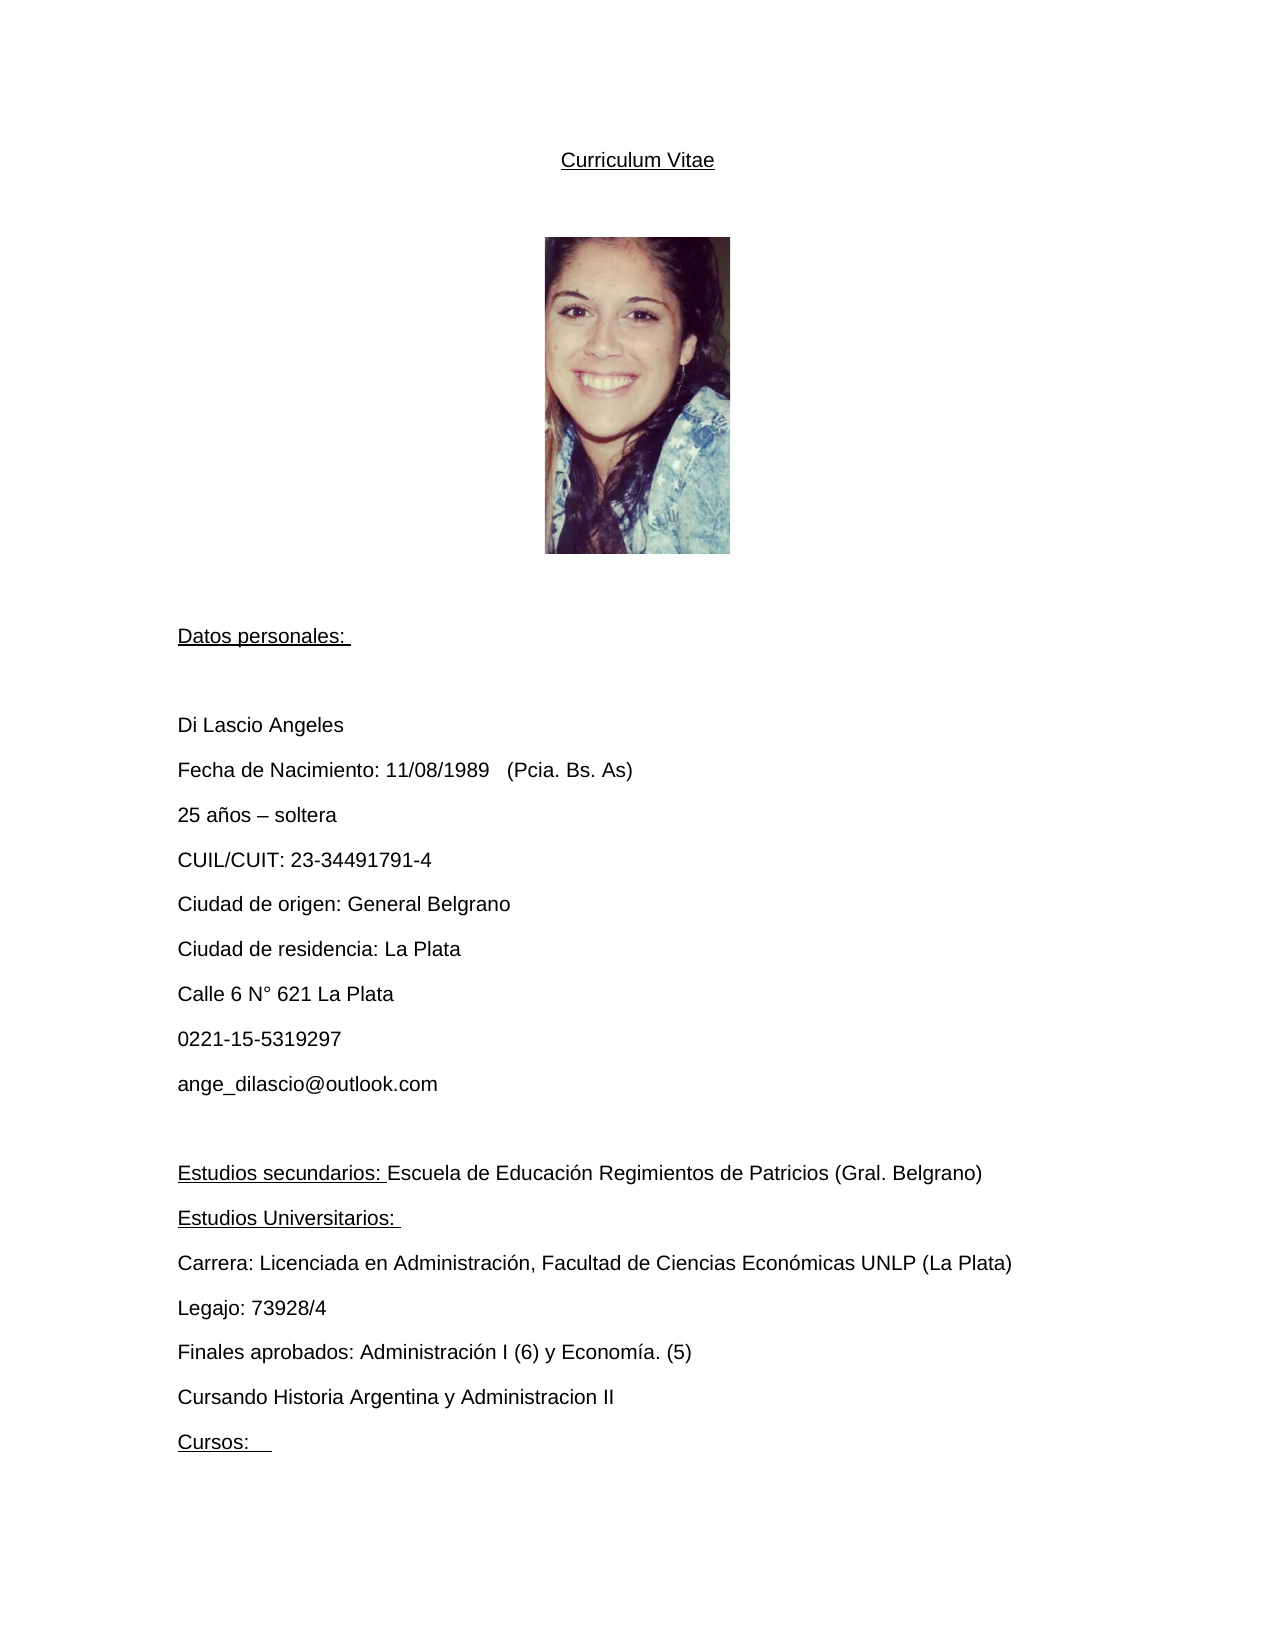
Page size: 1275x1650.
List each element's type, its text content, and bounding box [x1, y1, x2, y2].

text ange_dilascio@outlook.com [177, 1071, 1098, 1095]
text Finales aprobados: Administración I (6) y Economía. (5) [177, 1340, 1098, 1364]
text Estudios secundarios: Escuela de Educación Regimientos de Patricios (Gral. Belgrano) [177, 1161, 1098, 1185]
text Legajo: 73928/4 [177, 1295, 1098, 1319]
text Carrera: Licenciada en Administración, Facultad de Ciencias Económicas UNLP (La Plata) [177, 1251, 1098, 1274]
text Estudios Universitarios: [177, 1206, 1098, 1230]
text Curriculum Vitae [177, 148, 1098, 172]
text Di Lascio Angeles [177, 713, 1098, 737]
text Ciudad de origen: General Belgrano [177, 892, 1098, 916]
text Fecha de Nacimiento: 11/08/1989 (Pcia. Bs. As) [177, 758, 1098, 782]
text 0221-15-5319297 [177, 1027, 1098, 1051]
text Ciudad de residencia: La Plata [177, 937, 1098, 961]
picture [544, 237, 731, 554]
text Cursos: [177, 1430, 1098, 1454]
text Calle 6 N° 621 La Plata [177, 982, 1098, 1006]
text CUIL/CUIT: 23-34491791-4 [177, 847, 1098, 871]
text 25 años – soltera [177, 803, 1098, 827]
text Datos personales: [177, 623, 1098, 647]
text Cursando Historia Argentina y Administracion II [177, 1385, 1098, 1409]
